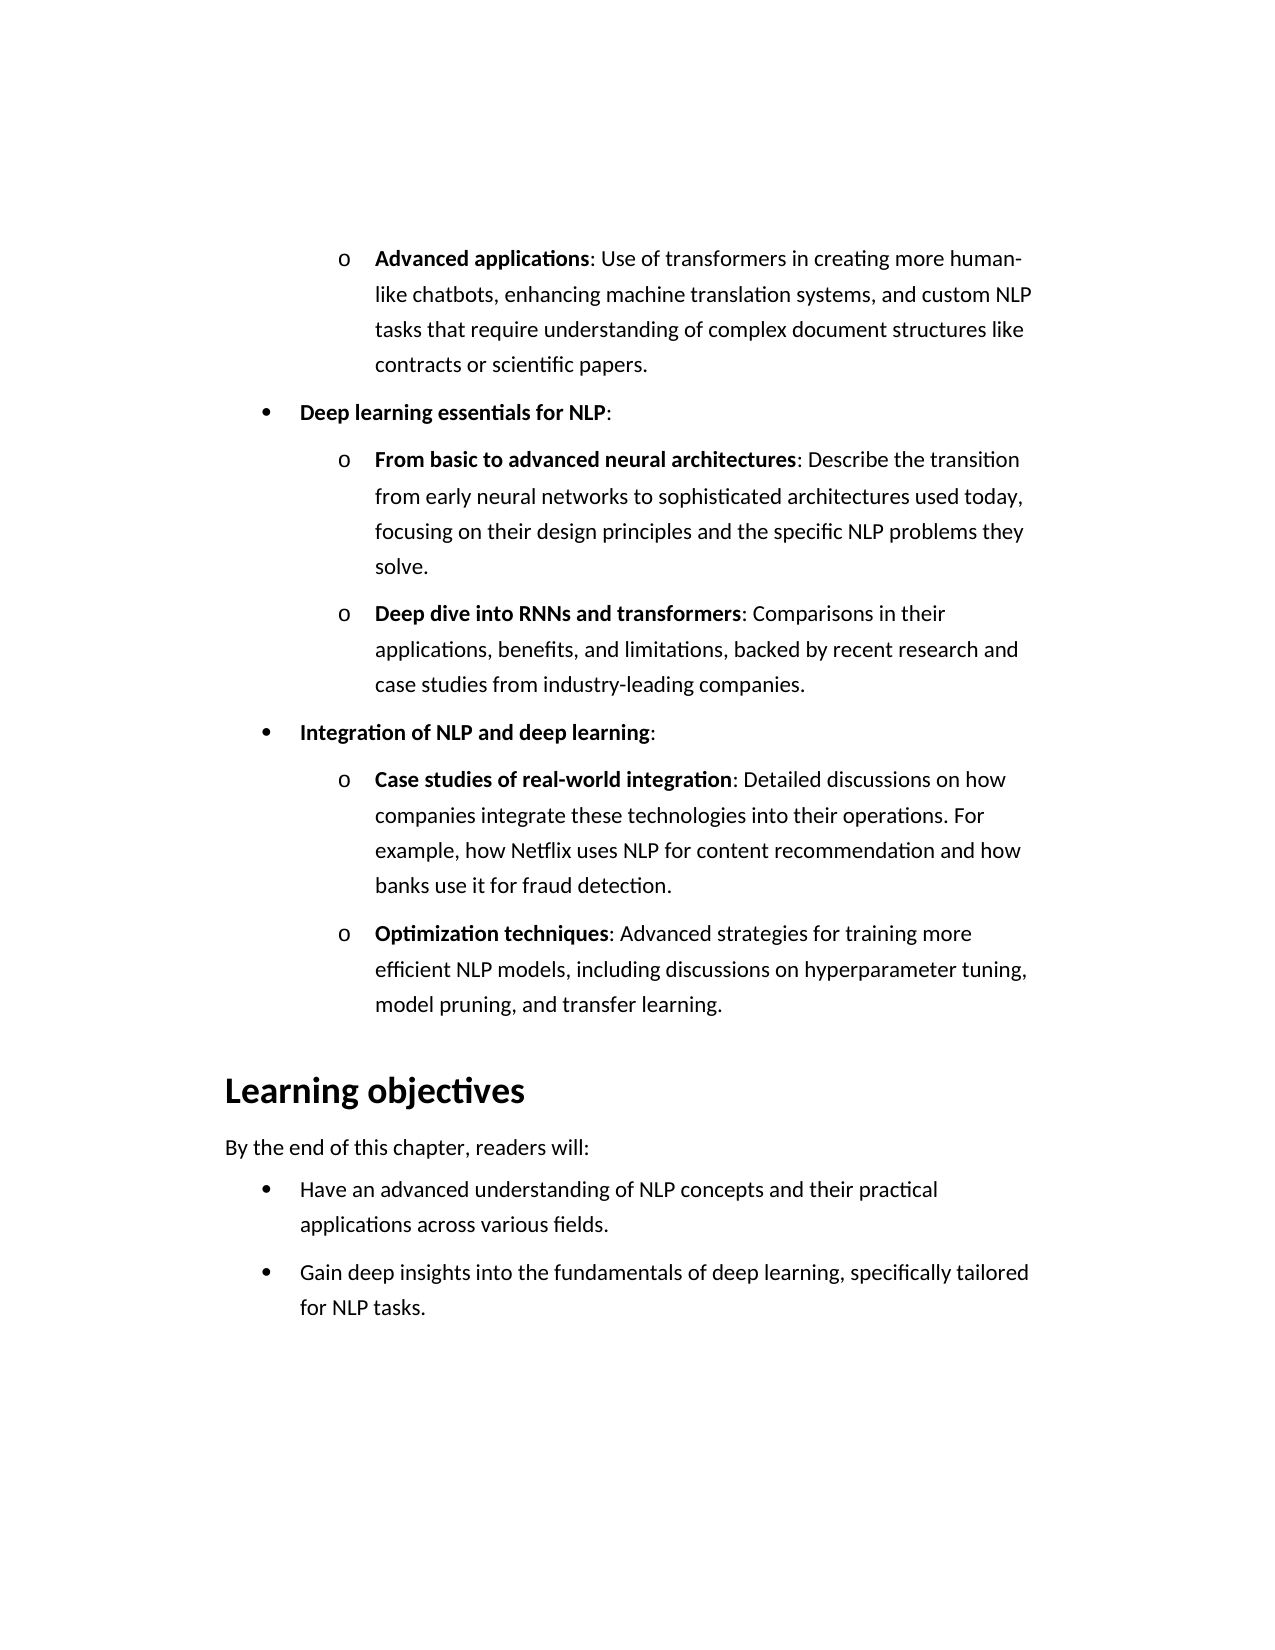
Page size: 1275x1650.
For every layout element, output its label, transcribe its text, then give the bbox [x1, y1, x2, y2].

list Deep learning essentials for NLP: [262, 398, 1050, 426]
list Case studies of real-world integration: Detailed discussions on how companies integrate these technologies into their operations. For example, how Netflix uses NLP for content recommendation and how banks use it for fraud detection. [337, 765, 1050, 899]
text By the end of this chapter, readers will: [225, 1133, 1050, 1161]
list Gain deep insights into the fundamentals of deep learning, specifically tailored for NLP tasks. [262, 1258, 1050, 1321]
list From basic to advanced neural architectures: Describe the transition from early neural networks to sophisticated architectures used today, focusing on their design principles and the specific NLP problems they solve. [337, 446, 1050, 580]
list Advanced applications: Use of transformers in creating more human-like chatbots, enhancing machine translation systems, and custom NLP tasks that require understanding of complex document structures like contracts or scientific papers. [337, 244, 1050, 379]
list Integration of NLP and deep learning: [262, 718, 1050, 746]
list Optimization techniques: Advanced strategies for training more efficient NLP models, including discussions on hyperparameter tuning, model pruning, and transfer learning. [337, 919, 1050, 1018]
text Learning objectives [225, 1067, 1050, 1113]
list Have an advanced understanding of NLP concepts and their practical applications across various fields. [262, 1175, 1050, 1238]
list Deep dive into RNNs and transformers: Comparisons in their applications, benefits, and limitations, backed by recent research and case studies from industry-leading companies. [337, 599, 1050, 698]
